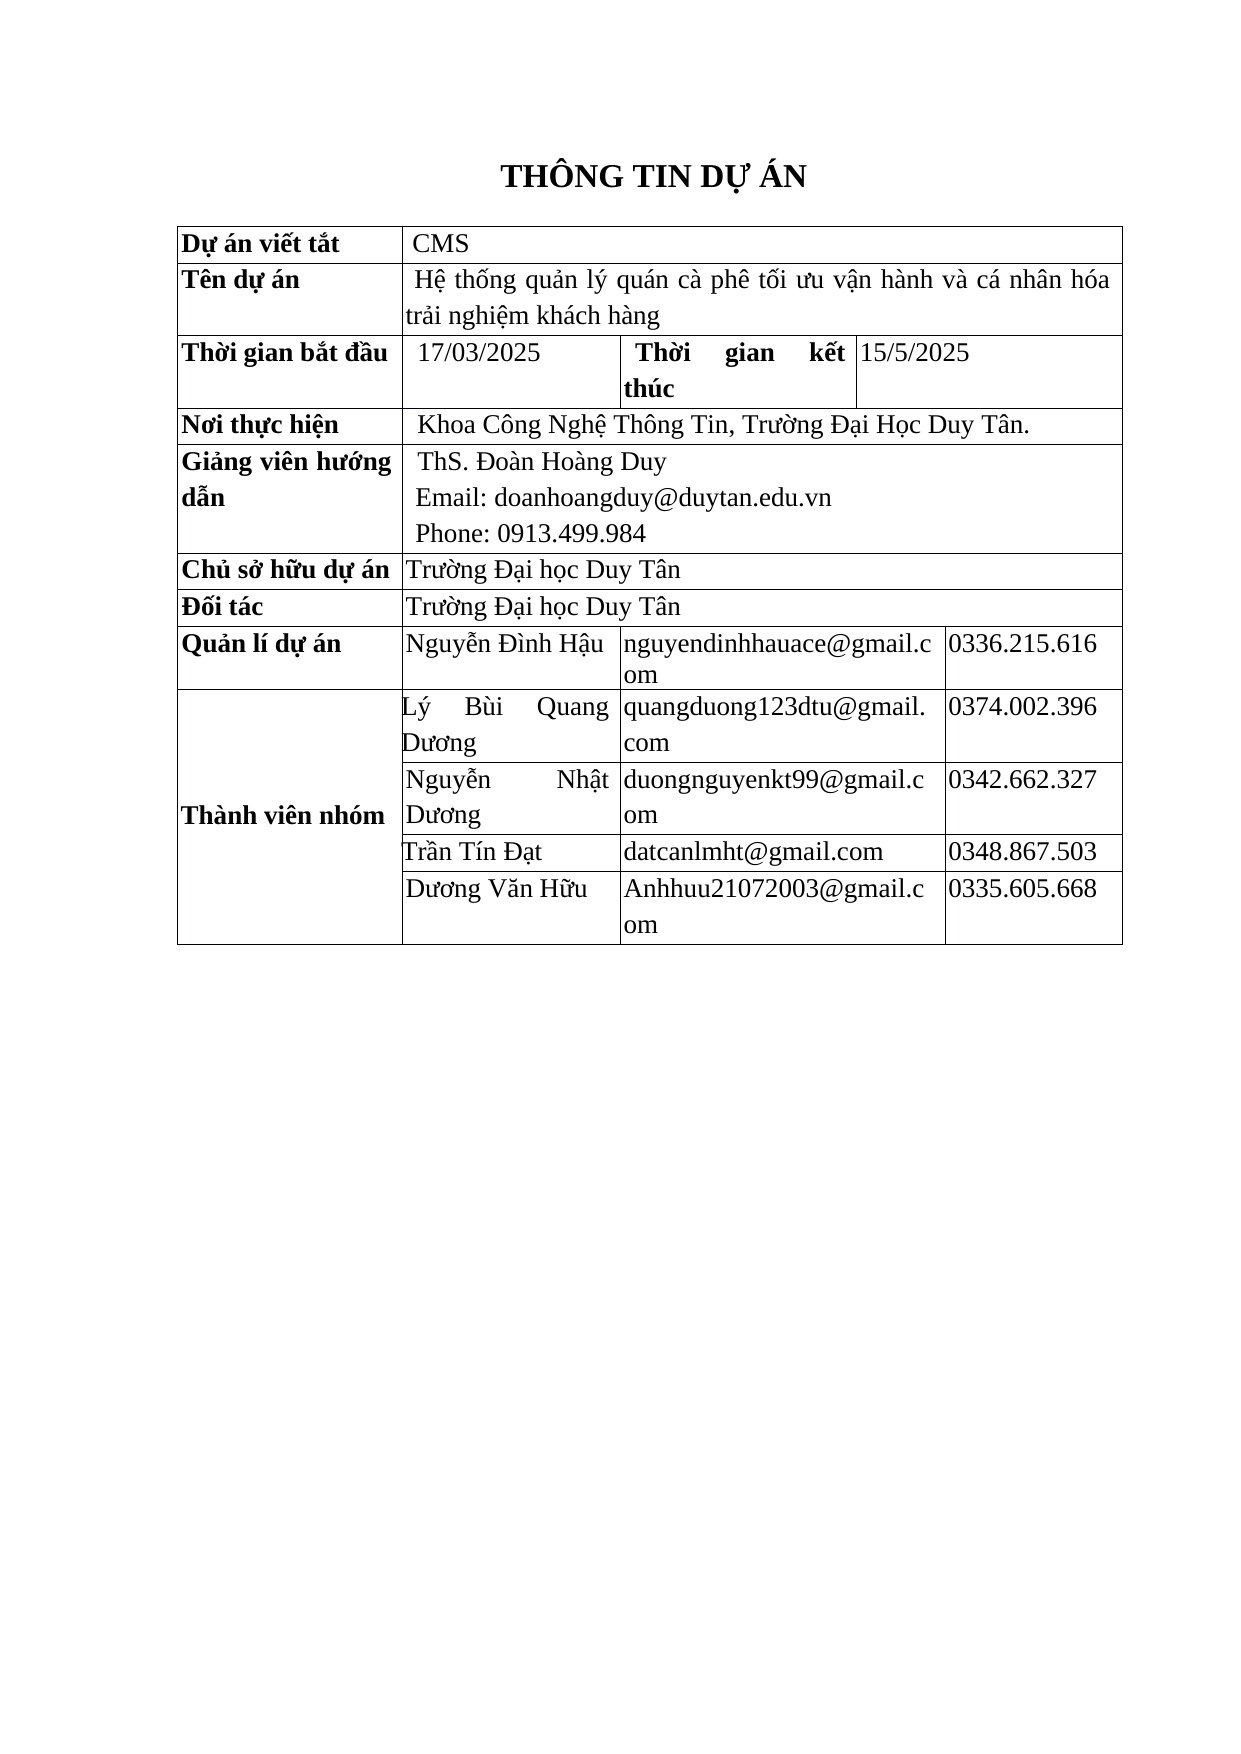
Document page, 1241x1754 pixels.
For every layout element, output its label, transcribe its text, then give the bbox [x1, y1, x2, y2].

table_cell 0348.867.503 [946, 835, 1122, 871]
table_cell Tên dự án [178, 264, 402, 335]
table_cell duongnguyenkt99@gmail.com [621, 763, 945, 834]
table_cell 15/5/2025 [857, 336, 1122, 407]
table_cell nguyendinhhauace@gmail.com [621, 627, 945, 689]
table_cell 0342.662.327 [946, 763, 1122, 834]
table_header THÔNG TIN DỰ ÁN [178, 156, 1122, 226]
table_cell ThS. Đoàn Hoàng Duy Email: doanhoangduy@duytan.edu.vn Phone: 0913.499.984 [403, 445, 1122, 552]
table_cell datcanlmht@gmail.com [621, 835, 945, 871]
table_cell 17/03/2025 [403, 336, 620, 407]
table_cell 0336.215.616 [946, 627, 1122, 689]
table_cell 0335.605.668 [946, 872, 1122, 944]
table_cell quangduong123dtu@gmail.com [621, 690, 945, 762]
table_cell Nguyễn Nhật Dương [403, 763, 620, 834]
table_cell Khoa Công Nghệ Thông Tin, Trường Đại Học Duy Tân. [403, 409, 1122, 444]
table_cell Trường Đại học Duy Tân [403, 590, 1122, 626]
table_cell Thành viên nhóm [178, 690, 402, 944]
table_cell Anhhuu21072003@gmail.com [621, 872, 945, 944]
table_cell Hệ thống quản lý quán cà phê tối ưu vận hành và cá nhân hóa trải nghiệm khách hàng [403, 264, 1122, 335]
table_cell CMS [403, 227, 1122, 262]
table_cell Đối tác [178, 590, 402, 626]
table_cell Dự án viết tắt [178, 227, 402, 262]
table_cell Giảng viên hướng dẫn [178, 445, 402, 552]
table_cell Nơi thực hiện [178, 409, 402, 444]
table_cell Trường Đại học Duy Tân [403, 554, 1122, 589]
table_cell Chủ sở hữu dự án [178, 554, 402, 589]
table_cell Dương Văn Hữu [403, 872, 620, 944]
table_cell Trần Tín Đạt [403, 835, 620, 871]
table_cell Thời gian kết thúc [621, 336, 856, 407]
table_cell 0374.002.396 [946, 690, 1122, 762]
table_cell Quản lí dự án [178, 627, 402, 689]
table_cell Thời gian bắt đầu [178, 336, 402, 407]
table_cell Lý Bùi Quang Dương [403, 690, 620, 762]
table_cell Nguyễn Đình Hậu [403, 627, 620, 689]
